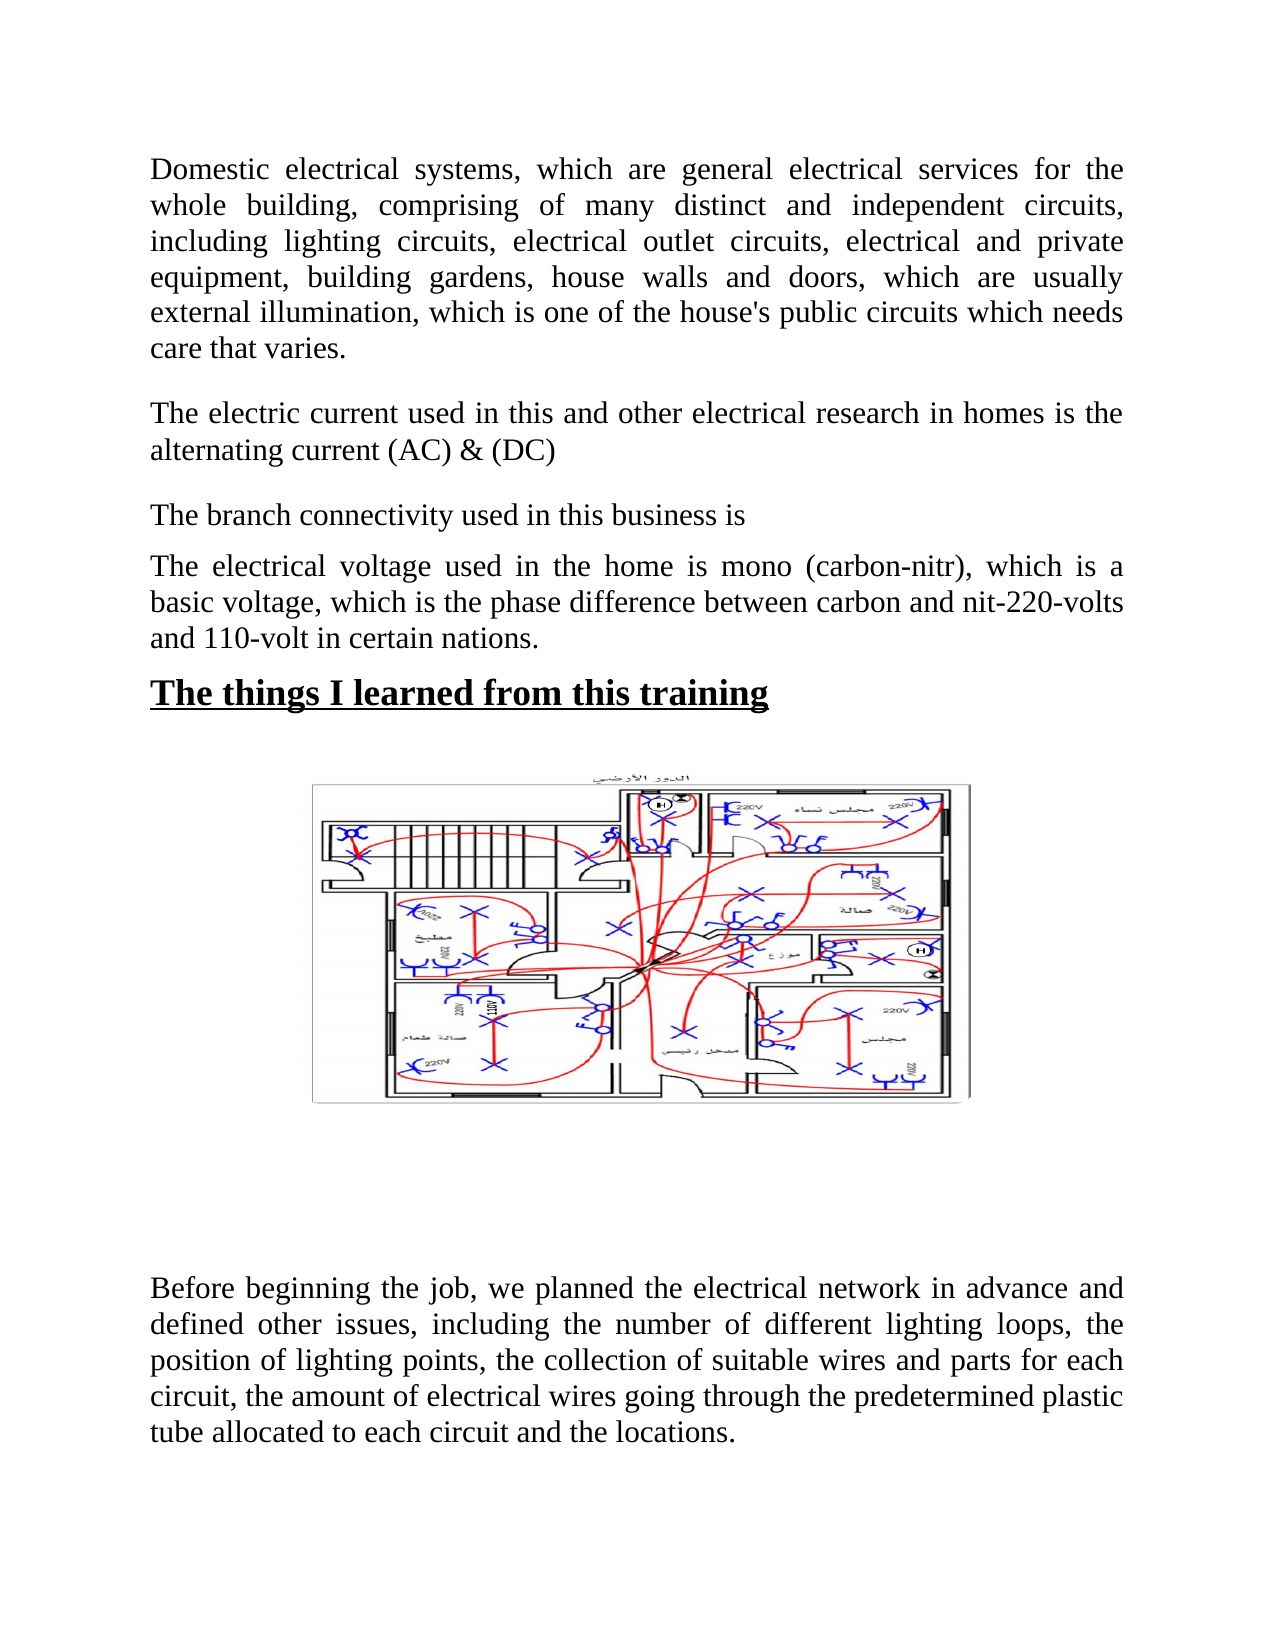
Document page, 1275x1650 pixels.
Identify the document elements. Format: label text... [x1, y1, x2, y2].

text Before beginning the job, we planned the electrical network in advance and defined other issues, including the number of different lighting loops, the position of lighting points, the collection of suitable wires and parts for each circuit, the amount of electrical wires going through the predetermined plastic tube allocated to each circuit and the locations. [150, 1269, 1125, 1449]
text The things I learned from this training [150, 671, 1125, 714]
picture [295, 773, 980, 1105]
text Domestic electrical systems, which are general electrical services for the whole building, comprising of many distinct and independent circuits, including lighting circuits, electrical outlet circuits, electrical and private equipment, building gardens, house walls and doors, which are usually external illumination, which is one of the house's public circuits which needs care that varies. [150, 150, 1125, 366]
text The electric current used in this and other electrical research in homes is the alternating current (AC) & (DC) [150, 395, 1125, 467]
text The electrical voltage used in the home is mono (carbon-nitr), which is a basic voltage, which is the phase difference between carbon and nit-220-volts and 110-volt in certain nations. [150, 547, 1125, 655]
text The branch connectivity used in this business is [150, 496, 1125, 532]
